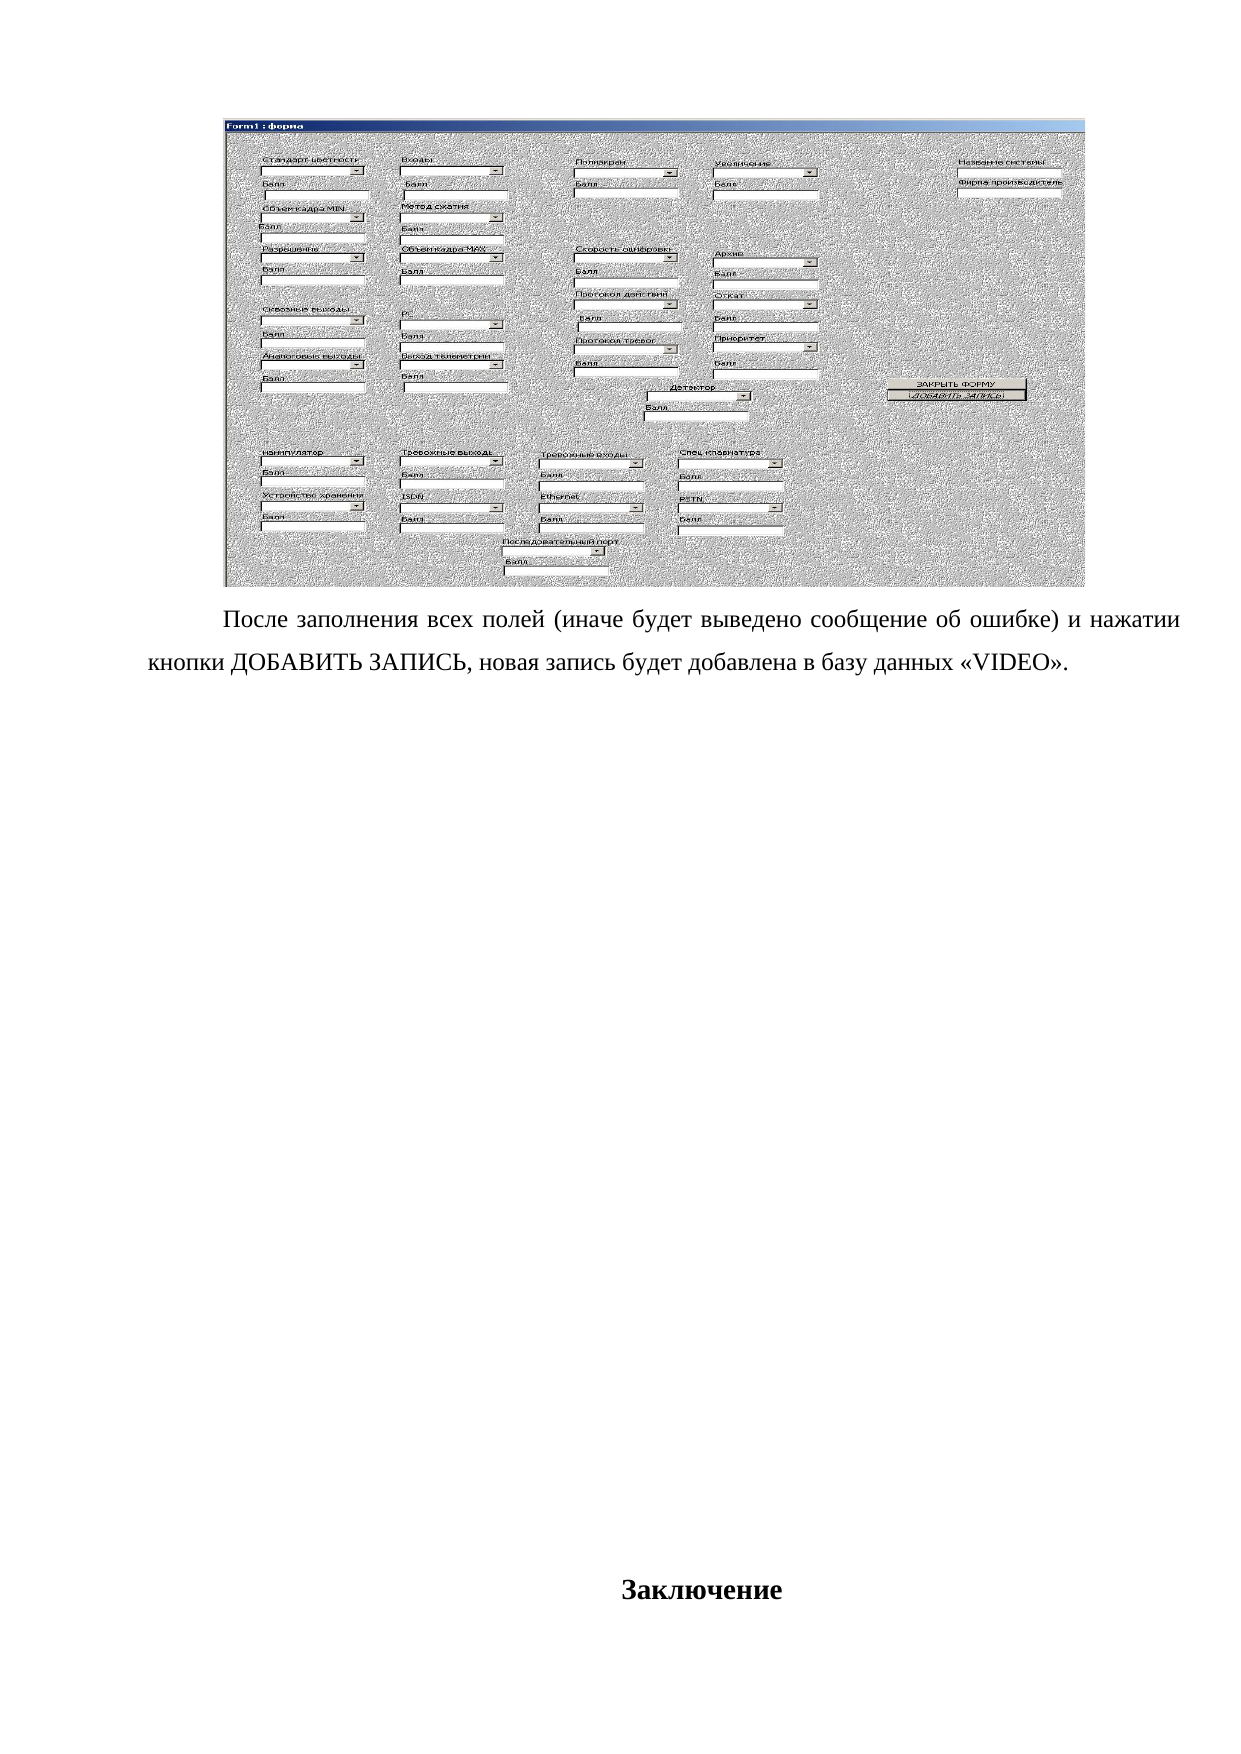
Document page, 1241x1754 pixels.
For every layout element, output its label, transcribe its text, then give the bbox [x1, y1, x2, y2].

text После заполнения всех полей (иначе будет выведено сообщение об ошибке) и нажатии кнопки ДОБАВИТЬ ЗАПИСЬ, новая запись будет добавлена в базу данных «VIDEO». [148, 604, 1181, 676]
picture [222, 118, 1086, 587]
text Заключение [148, 1572, 1181, 1606]
